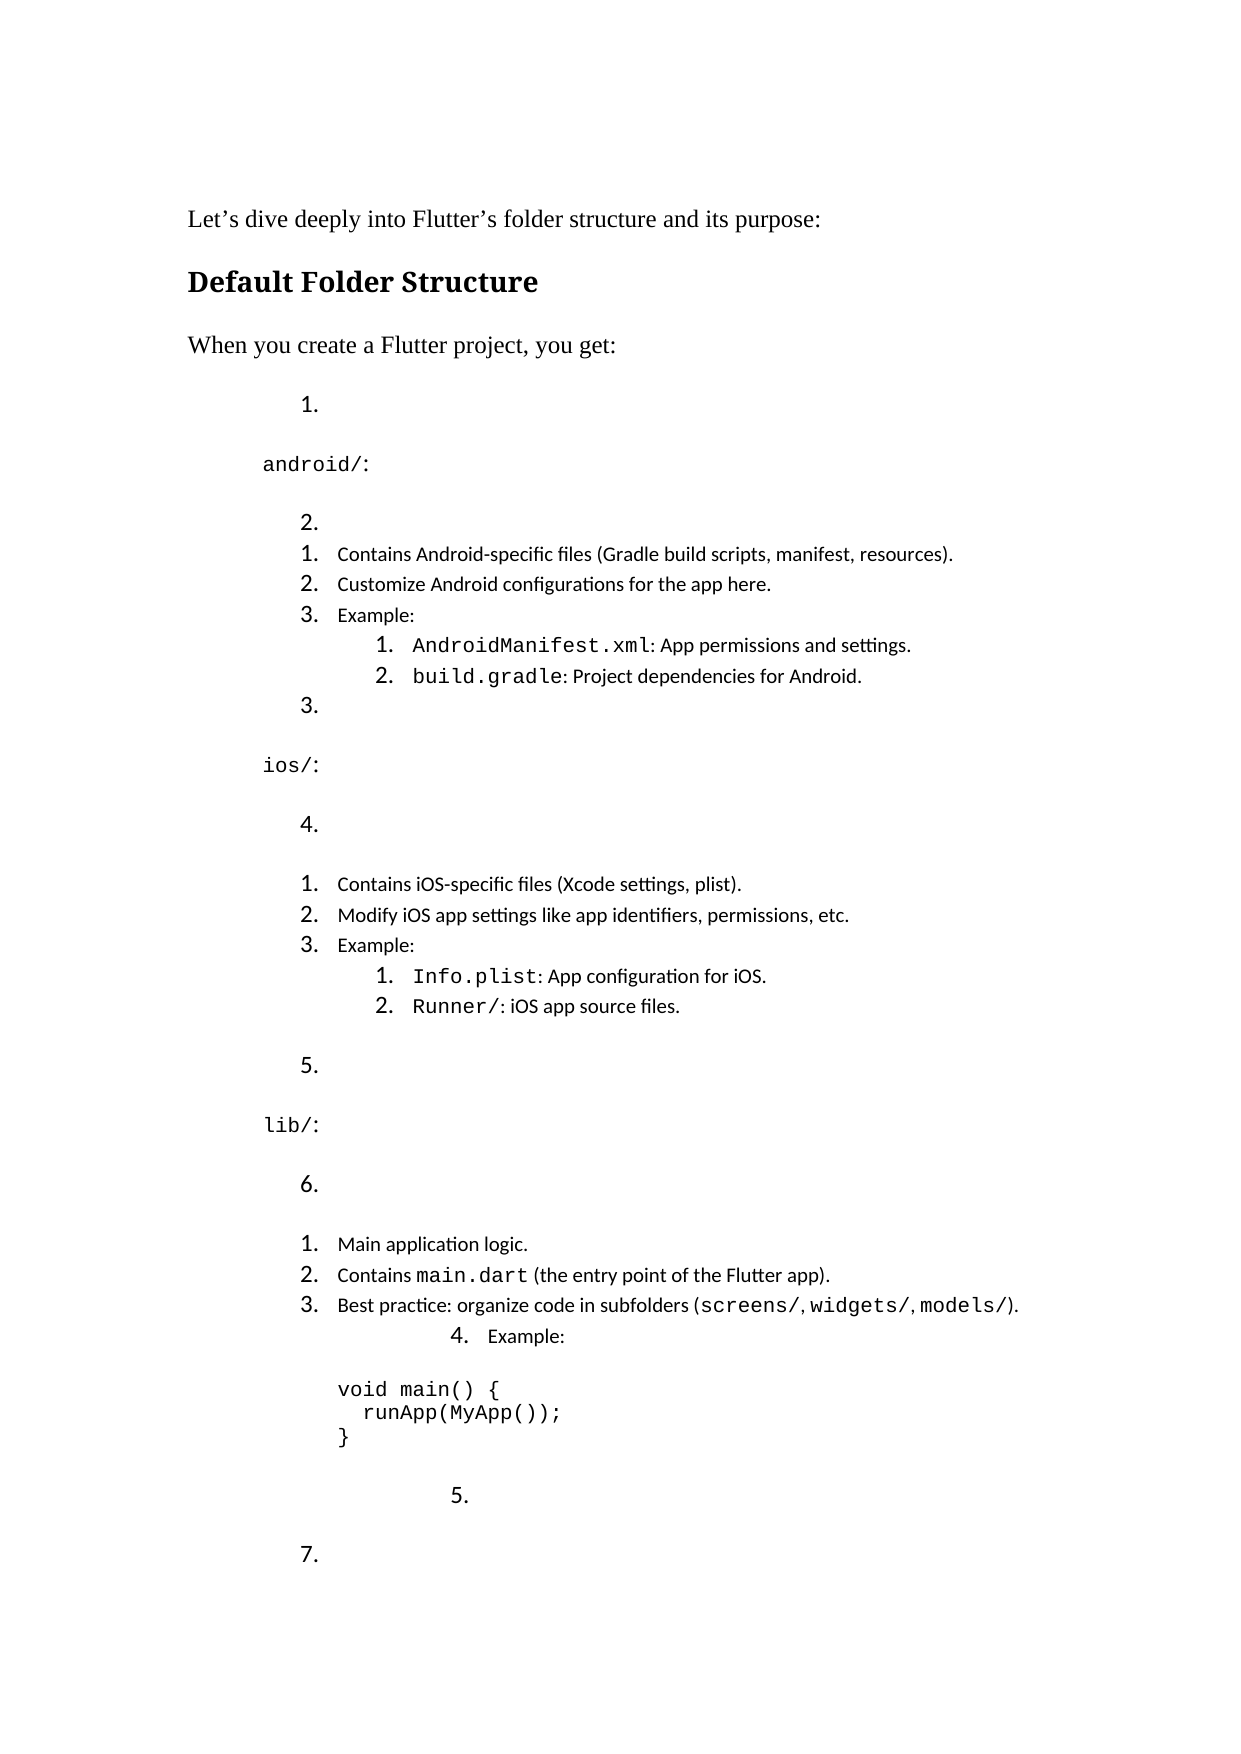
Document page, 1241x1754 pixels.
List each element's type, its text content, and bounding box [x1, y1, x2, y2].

list AndroidManifest.xml: App permissions and settings. [375, 628, 1053, 659]
list Main application logic. [300, 1227, 1053, 1258]
list Best practice: organize code in subfolders (screens/, widgets/, models/). [300, 1288, 1053, 1319]
text } [337, 1426, 1053, 1450]
text runApp(MyApp()); [337, 1402, 1053, 1426]
text void main() { [337, 1379, 1053, 1402]
list Contains main.dart (the entry point of the Flutter app). [300, 1258, 1053, 1288]
text Let’s dive deeply into Flutter’s folder structure and its purpose: [187, 204, 1053, 233]
subtitle Default Folder Structure [187, 262, 1053, 301]
list Runner/: iOS app source files. [375, 990, 1053, 1020]
list Contains iOS-specific files (Xcode settings, plist). [300, 868, 1053, 898]
list Example: [450, 1319, 1053, 1349]
text When you create a Flutter project, you get: [187, 330, 1053, 359]
list Customize Android configurations for the app here. [300, 567, 1053, 598]
list Example: [300, 598, 1053, 628]
list build.gradle: Project dependencies for Android. [375, 659, 1053, 689]
list Contains Android-specific files (Gradle build scripts, manifest, resources). [300, 537, 1053, 567]
list Modify iOS app settings like app identifiers, permissions, etc. [300, 898, 1053, 929]
text android/: [262, 448, 1053, 477]
text ios/: [262, 749, 1053, 779]
list Info.plist: App configuration for iOS. [375, 959, 1053, 990]
list Example: [300, 929, 1053, 959]
text lib/: [262, 1109, 1053, 1139]
